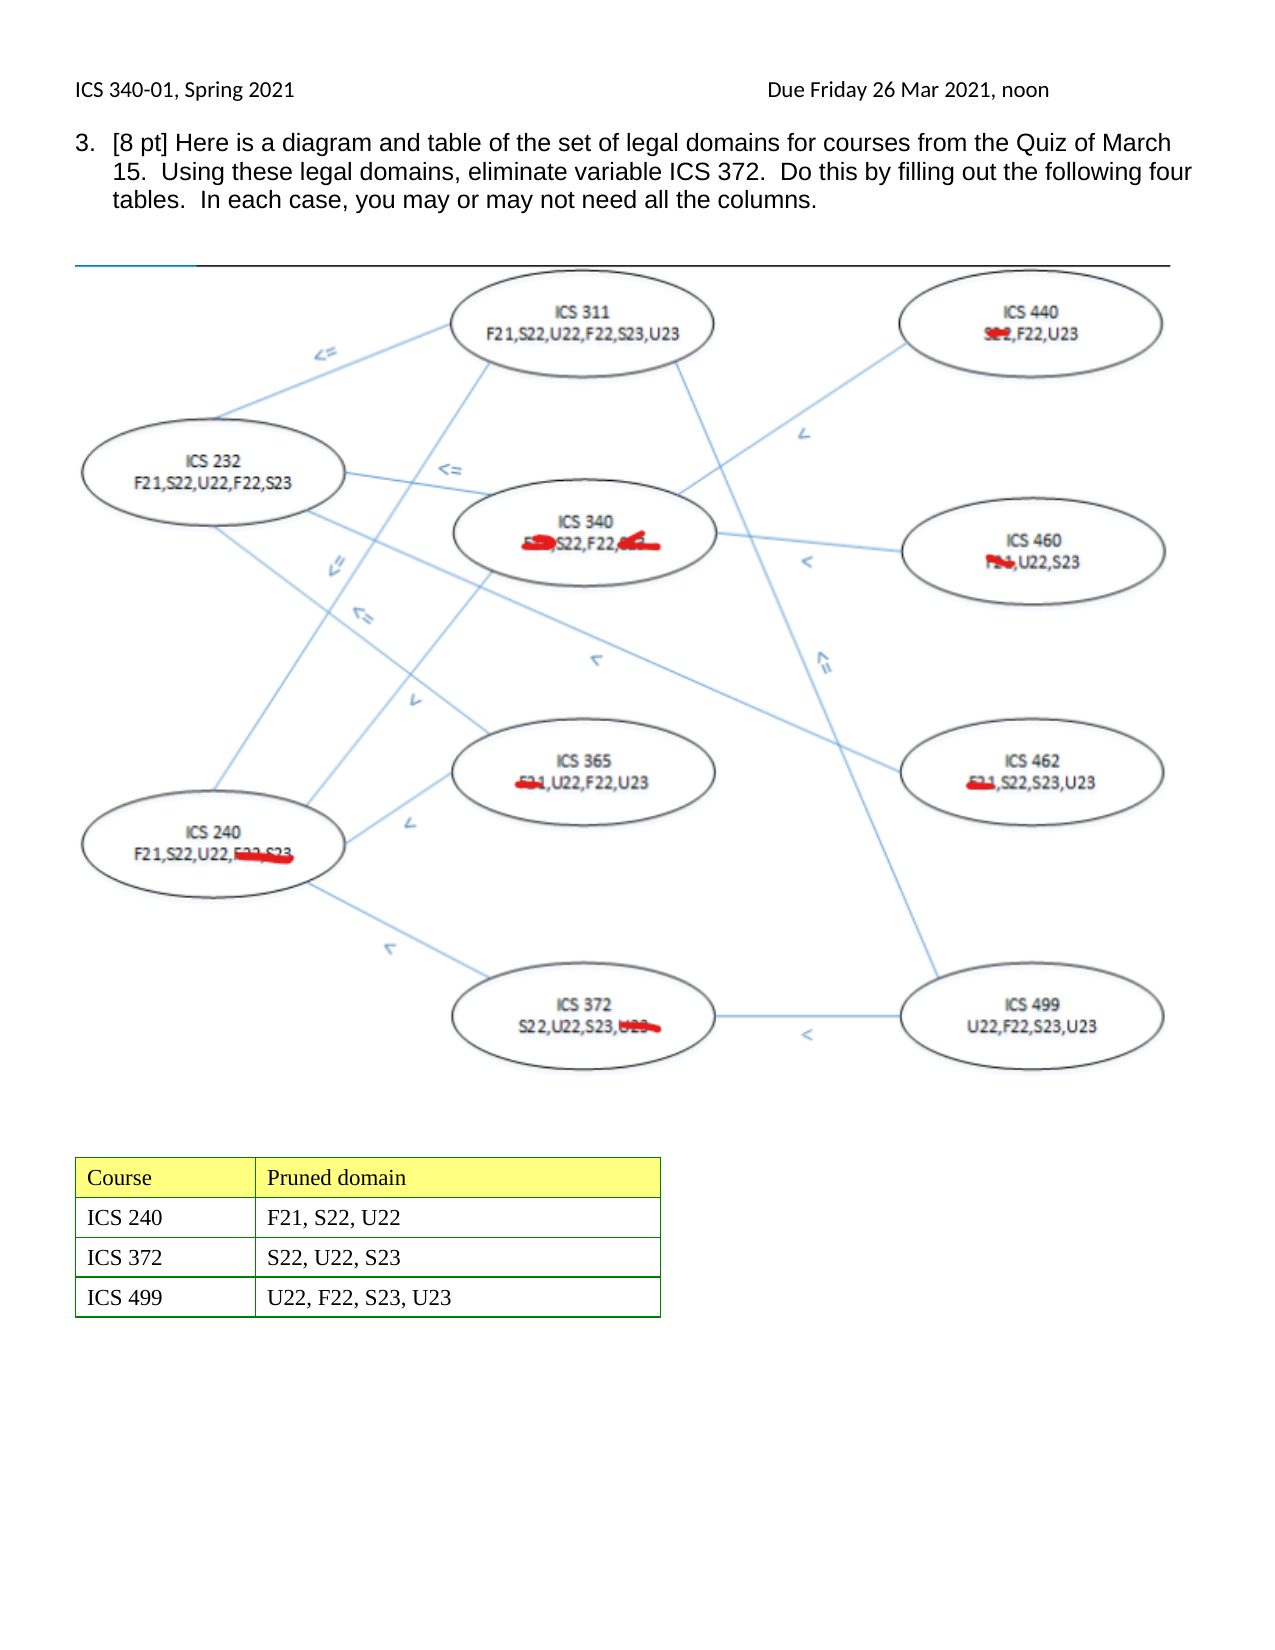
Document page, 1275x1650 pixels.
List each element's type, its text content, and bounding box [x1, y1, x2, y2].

table_cell F21, S22, U22 [256, 1198, 660, 1237]
picture [75, 265, 1171, 1081]
table_cell ICS 499 [76, 1278, 255, 1316]
table_cell U22, F22, S23, U23 [256, 1278, 660, 1316]
table_cell ICS 372 [76, 1238, 255, 1276]
list [8 pt] Here is a diagram and table of the set of legal domains for courses from the Quiz of March 15. Using these legal domains, eliminate variable ICS 372. Do this by filling out the following four tables. In each case, you may or may not need all the columns. [75, 128, 1200, 214]
table_header Course [76, 1158, 255, 1197]
table_header Pruned domain [256, 1158, 660, 1197]
table_cell ICS 240 [76, 1198, 255, 1237]
table_cell S22, U22, S23 [256, 1238, 660, 1276]
